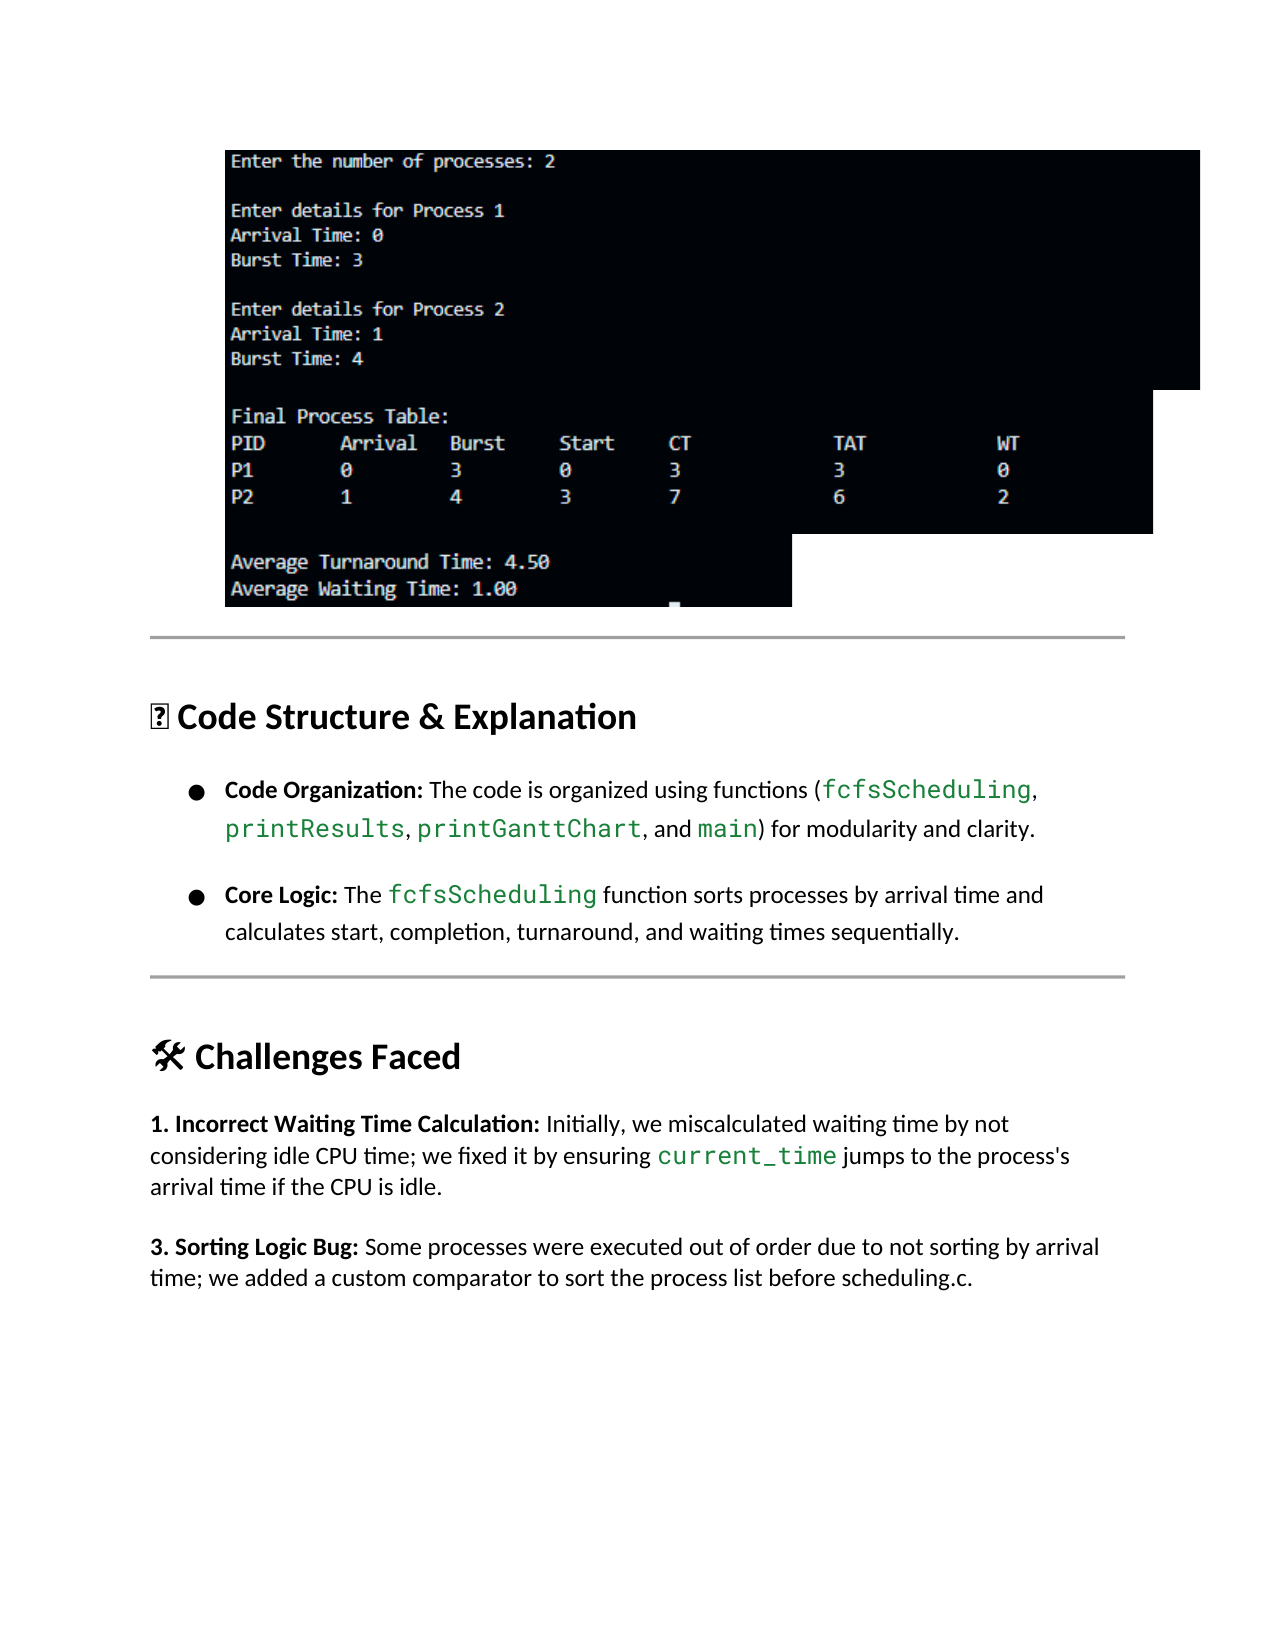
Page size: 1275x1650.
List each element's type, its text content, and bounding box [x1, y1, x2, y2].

text 🛠️ Challenges Faced [150, 1033, 1125, 1079]
text 1. Incorrect Waiting Time Calculation: Initially, we miscalculated waiting time by not considering idle CPU time; we fixed it by ensuring current_time jumps to the process's arrival time if the CPU is idle. [150, 1108, 1125, 1202]
list Core Logic: The fcfsScheduling function sorts processes by arrival time and calculates start, completion, turnaround, and waiting times sequentially. [187, 873, 1125, 946]
picture [225, 150, 1200, 607]
text 3. Sorting Logic Bug: Some processes were executed out of order due to not sorting by arrival time; we added a custom comparator to sort the process list before scheduling.c. [150, 1231, 1125, 1292]
text 🧠 Code Structure & Explanation [150, 693, 1125, 739]
list Code Organization: The code is organized using functions (fcfsScheduling, printResults, printGanttChart, and main) for modularity and clarity. [187, 768, 1125, 844]
